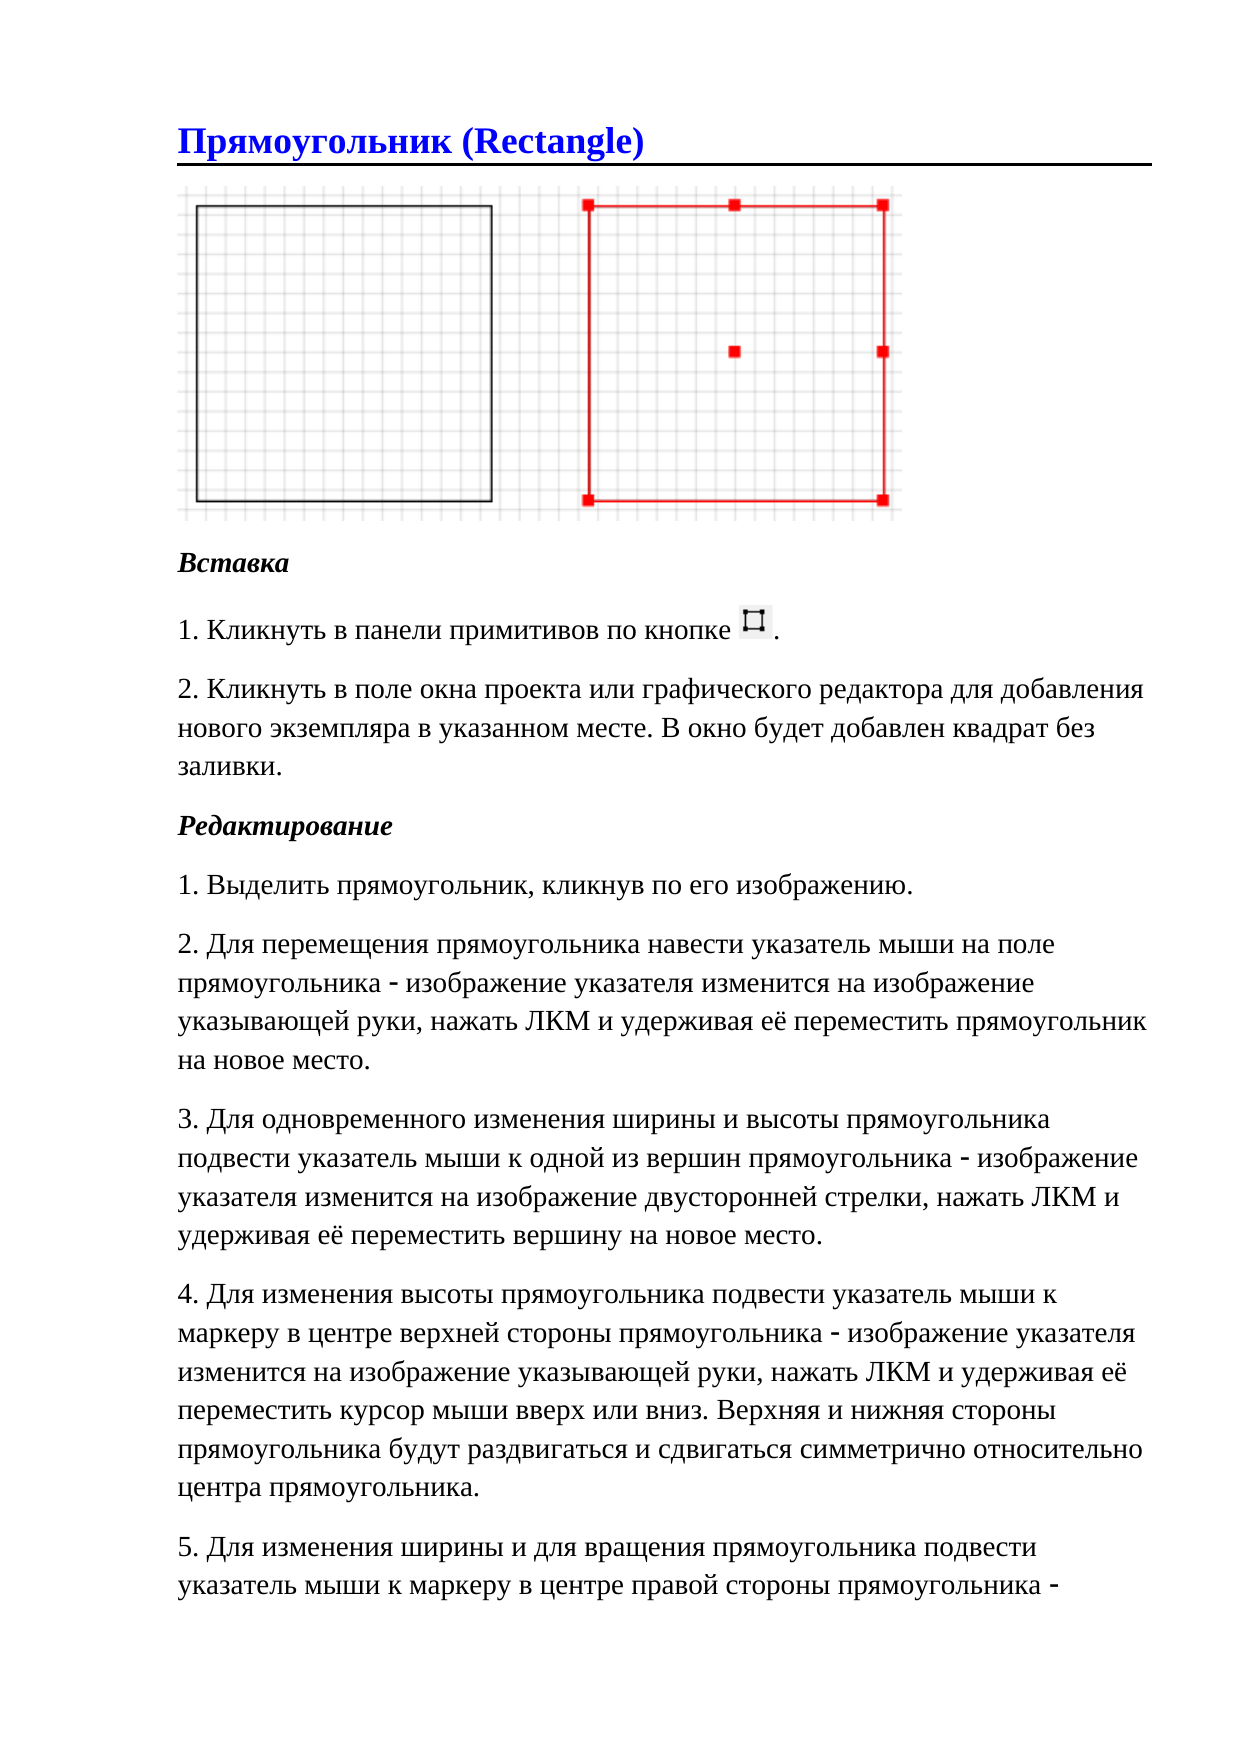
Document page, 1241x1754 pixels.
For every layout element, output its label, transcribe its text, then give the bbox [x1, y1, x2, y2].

picture [177, 186, 903, 521]
text 3. Для одновременного изменения ширины и высоты прямоугольника подвести указатель мыши к одной из вершин прямоугольника изображение указателя изменится на изображение двусторонней стрелки, нажать ЛКМ и удерживая её переместить вершину на новое место. [177, 1101, 1152, 1251]
text 1. Кликнуть в панели примитивов по кнопке . [177, 605, 1152, 645]
text 4. Для изменения высоты прямоугольника подвести указатель мыши к маркеру в центре верхней стороны прямоугольника изображение указателя изменится на изображение указывающей руки, нажать ЛКМ и удерживая её переместить курсор мыши вверх или вниз. Верхняя и нижняя стороны прямоугольника будут раздвигаться и сдвигаться симметрично относительно центра прямоугольника. [177, 1277, 1152, 1503]
text Вставка [177, 546, 1152, 579]
text Прямоугольник (Rectangle) [177, 118, 1152, 163]
text 2. Для перемещения прямоугольника навести указатель мыши на поле прямоугольника изображение указателя изменится на изображение указывающей руки, нажать ЛКМ и удерживая её переместить прямоугольник на новое место. [177, 926, 1152, 1076]
picture [738, 605, 773, 639]
text 2. Кликнуть в поле окна проекта или графического редактора для добавления нового экземпляра в указанном месте. В окно будет добавлен квадрат без заливки. [177, 671, 1152, 782]
text Редактирование [177, 808, 1152, 841]
text 1. Выделить прямоугольник, кликнув по его изображению. [177, 867, 1152, 901]
